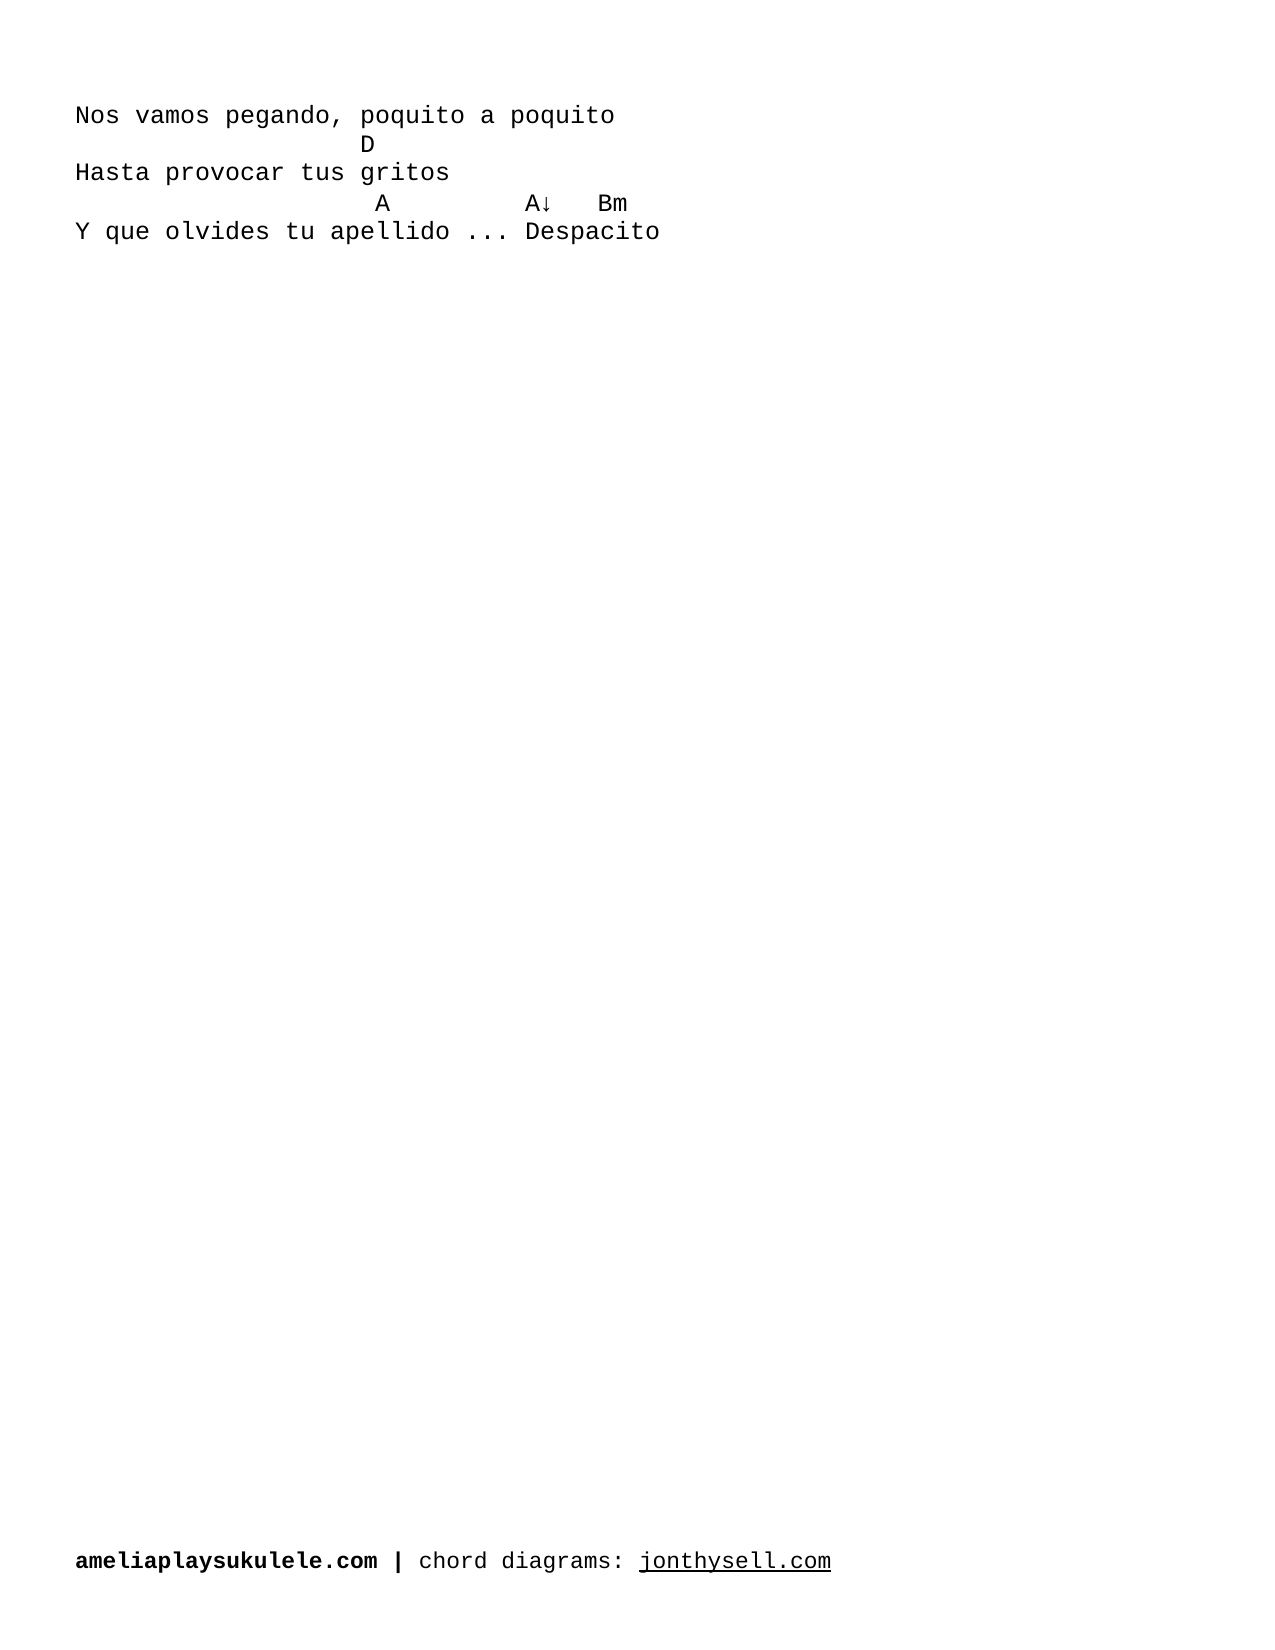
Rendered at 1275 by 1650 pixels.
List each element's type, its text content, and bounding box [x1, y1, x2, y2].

text Hasta provocar tus gritos [75, 160, 1200, 188]
text D [75, 131, 1200, 160]
text Y que olvides tu apellido ... Despacito [75, 219, 1200, 247]
text A A↓ Bm [75, 188, 1200, 219]
text Nos vamos pegando, poquito a poquito [75, 103, 1200, 131]
